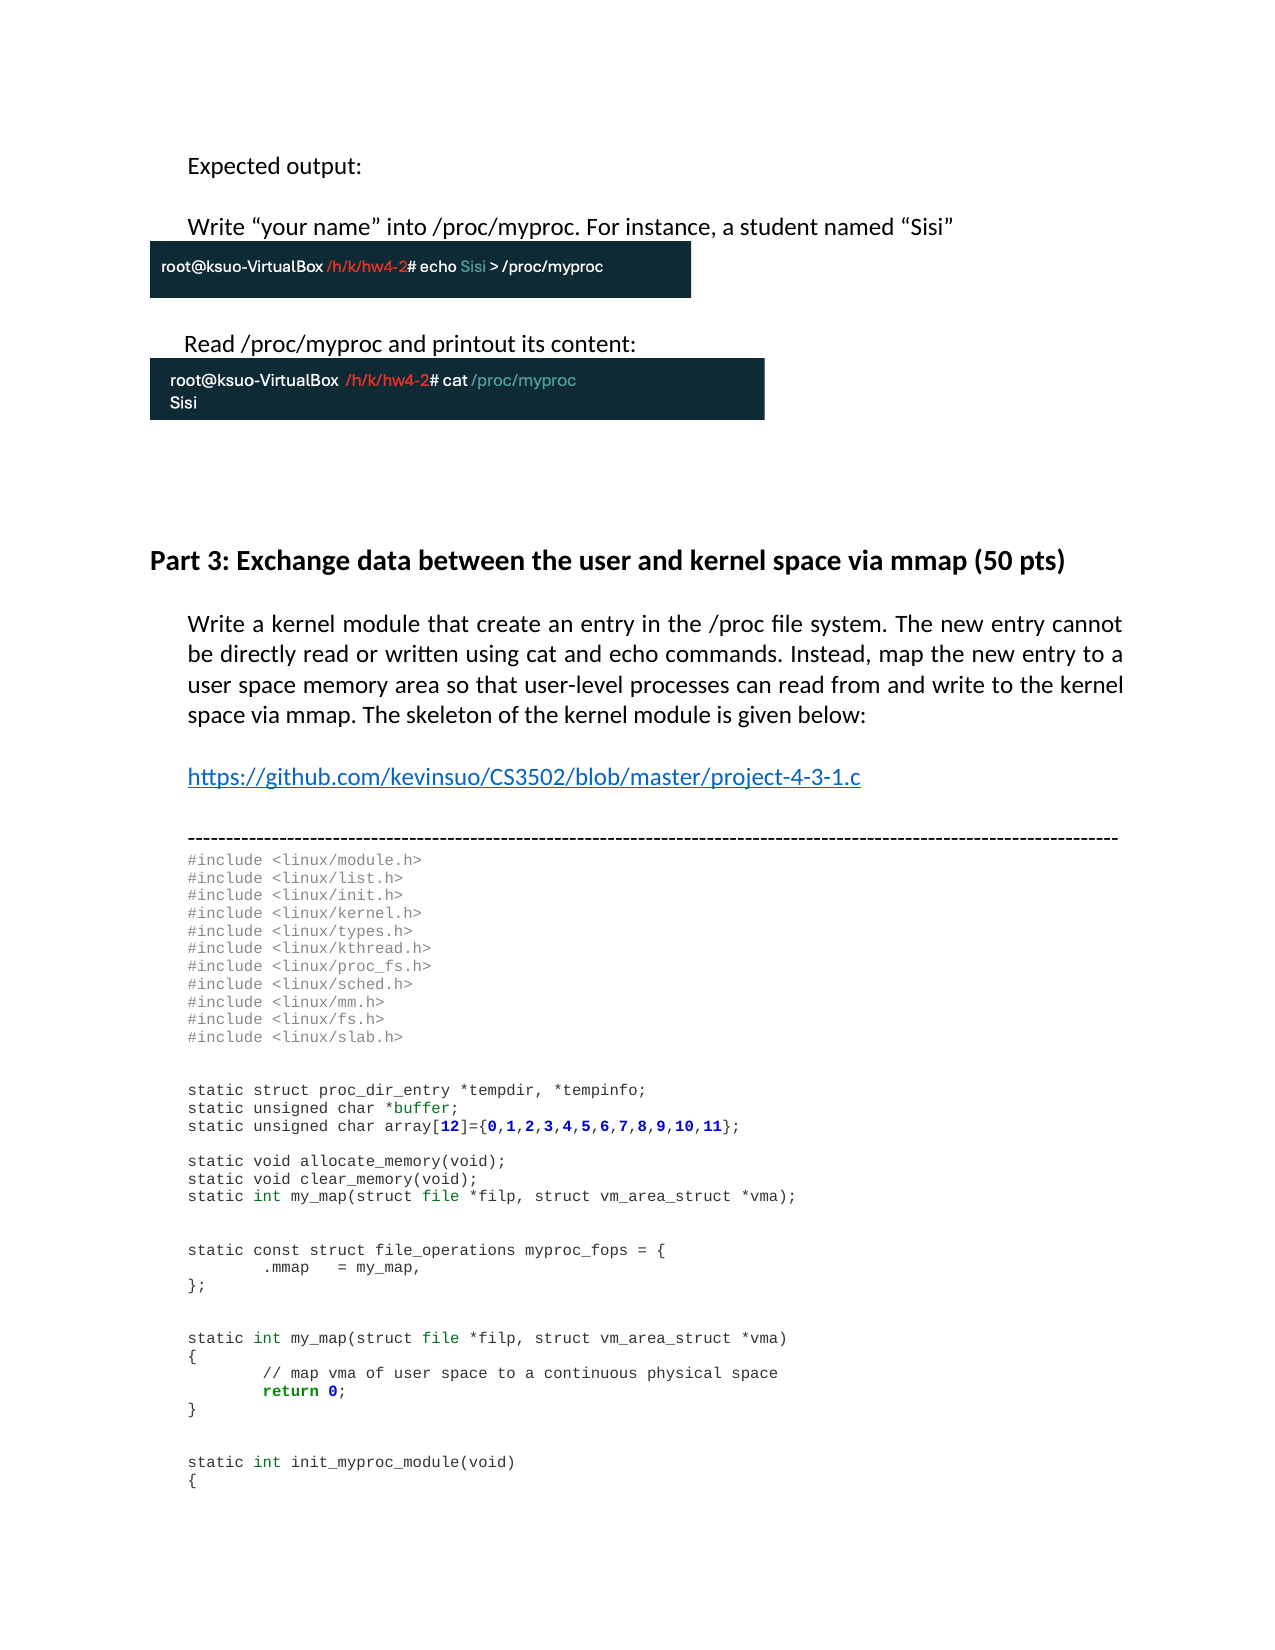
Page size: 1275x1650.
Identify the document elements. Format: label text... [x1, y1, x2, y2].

text }; [187, 1277, 1125, 1295]
text #include <linux/module.h> [187, 852, 1125, 870]
text #include <linux/types.h> [187, 923, 1125, 941]
text #include <linux/fs.h> [187, 1012, 1125, 1029]
text Expected output: [187, 150, 1125, 181]
text #include <linux/slab.h> [187, 1029, 1125, 1047]
text static unsigned char array[12]={0,1,2,3,4,5,6,7,8,9,10,11}; [187, 1118, 1125, 1136]
text #include <linux/sched.h> [187, 976, 1125, 994]
text -------------------------------------------------------------------------------------------------------------------------- [187, 822, 1125, 852]
text // map vma of user space to a continuous physical space [187, 1366, 1125, 1383]
text return 0; [187, 1383, 1125, 1401]
text static void allocate_memory(void); [187, 1153, 1125, 1171]
text } [187, 1401, 1125, 1419]
text #include <linux/init.h> [187, 888, 1125, 905]
text Read /proc/myproc and printout its content: [150, 328, 1125, 359]
text Write “your name” into /proc/myproc. For instance, a student named “Sisi” [187, 211, 1125, 242]
text #include <linux/mm.h> [187, 994, 1125, 1012]
text #include <linux/kernel.h> [187, 905, 1125, 923]
text { [187, 1472, 1125, 1490]
text static unsigned char *buffer; [187, 1100, 1125, 1118]
text .mmap = my_map, [187, 1259, 1125, 1277]
text static const struct file_operations myproc_fops = { [187, 1242, 1125, 1259]
picture [150, 358, 765, 420]
text #include <linux/list.h> [187, 870, 1125, 888]
text Part 3: Exchange data between the user and kernel space via mmap (50 pts) [150, 542, 1172, 578]
text #include <linux/kthread.h> [187, 941, 1125, 958]
text https://github.com/kevinsuo/CS3502/blob/master/project-4-3-1.c [150, 761, 1125, 791]
text { [187, 1348, 1125, 1366]
text static int init_myproc_module(void) [187, 1454, 1125, 1472]
text static int my_map(struct file *filp, struct vm_area_struct *vma) [187, 1330, 1125, 1348]
text static struct proc_dir_entry *tempdir, *tempinfo; [187, 1082, 1125, 1100]
text #include <linux/proc_fs.h> [187, 958, 1125, 976]
picture [150, 241, 692, 298]
text static void clear_memory(void); [187, 1171, 1125, 1189]
text static int my_map(struct file *filp, struct vm_area_struct *vma); [187, 1189, 1125, 1206]
text Write a kernel module that create an entry in the /proc file system. The new entry cannot be directly read or written using cat and echo commands. Instead, map the new entry to a user space memory area so that user-level processes can read from and write to the kernel space via mmap. The skeleton of the kernel module is given below: [187, 608, 1125, 730]
